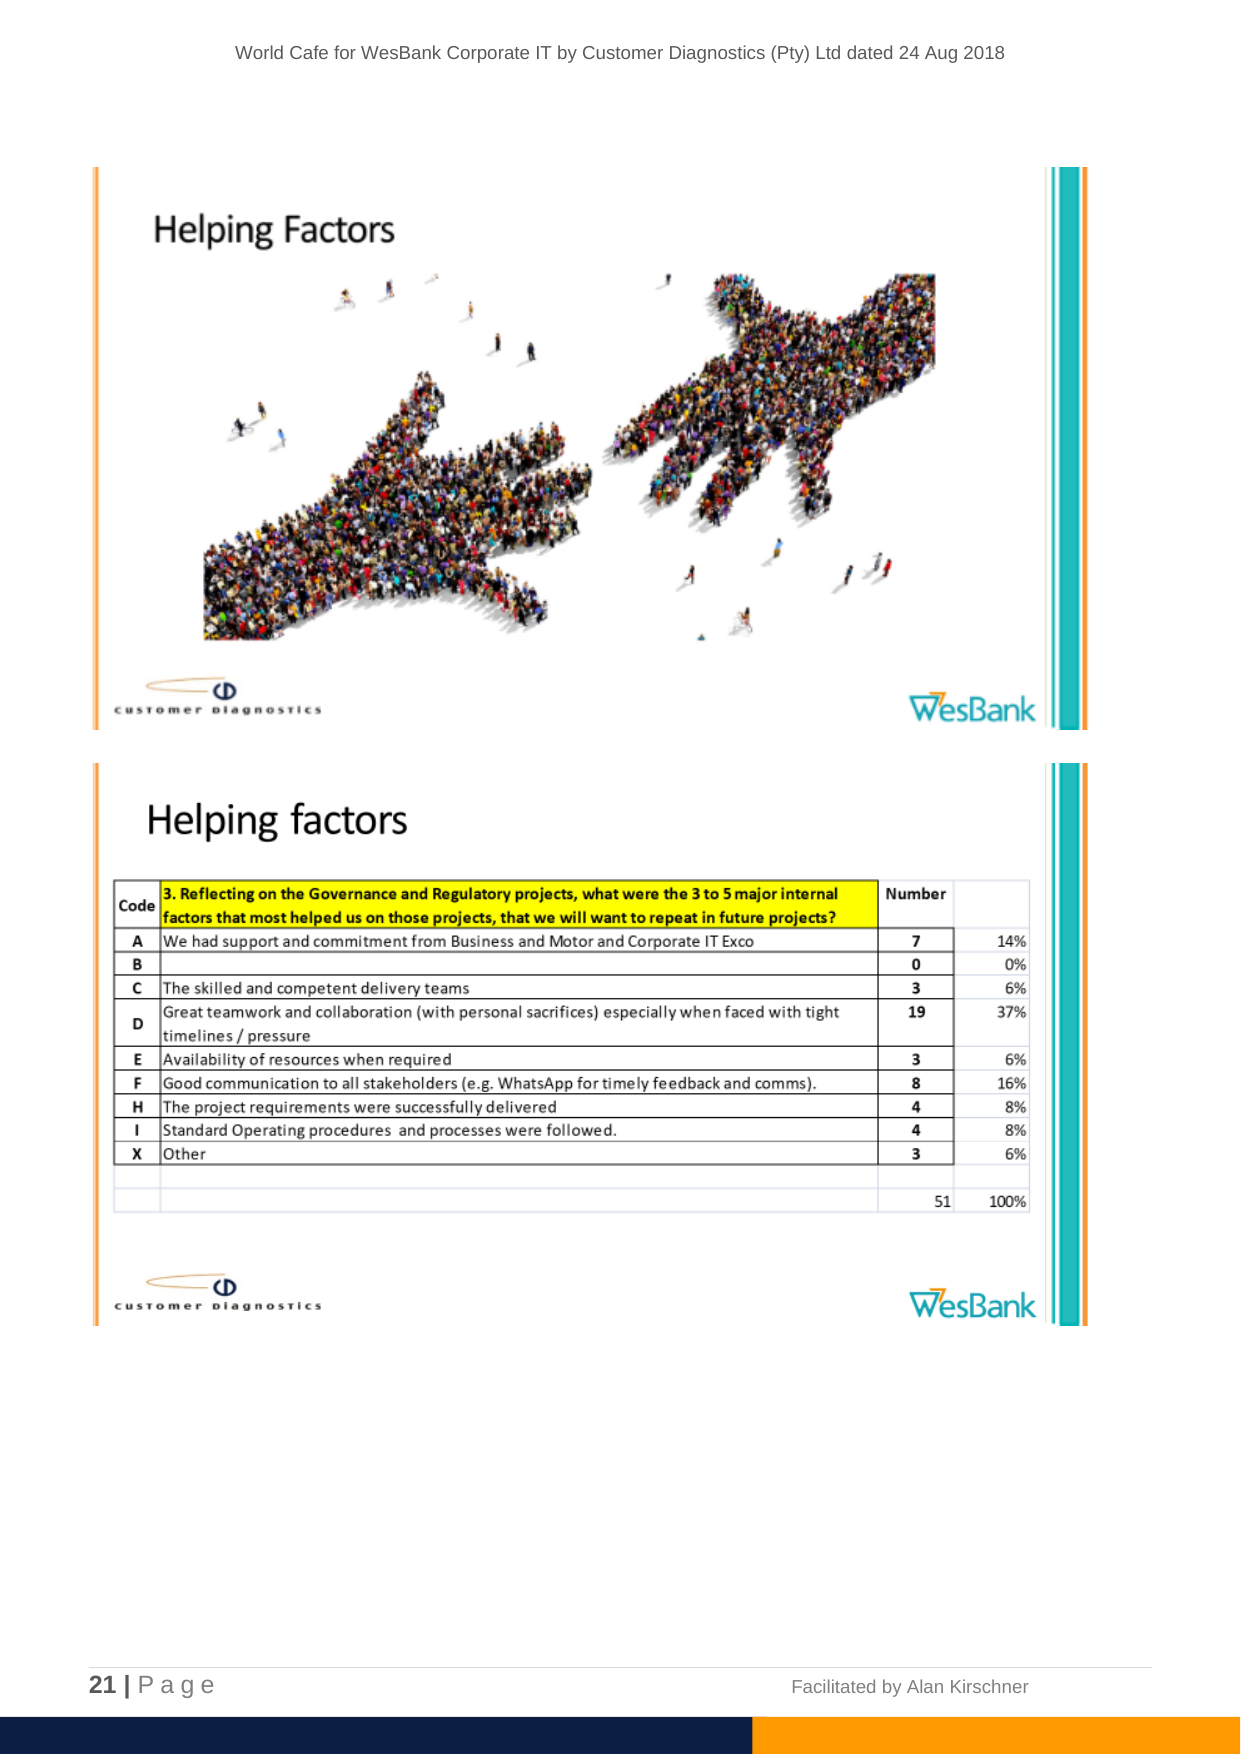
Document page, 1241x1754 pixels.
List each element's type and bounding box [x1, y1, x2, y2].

picture [88, 763, 1089, 1326]
picture [88, 167, 1089, 730]
